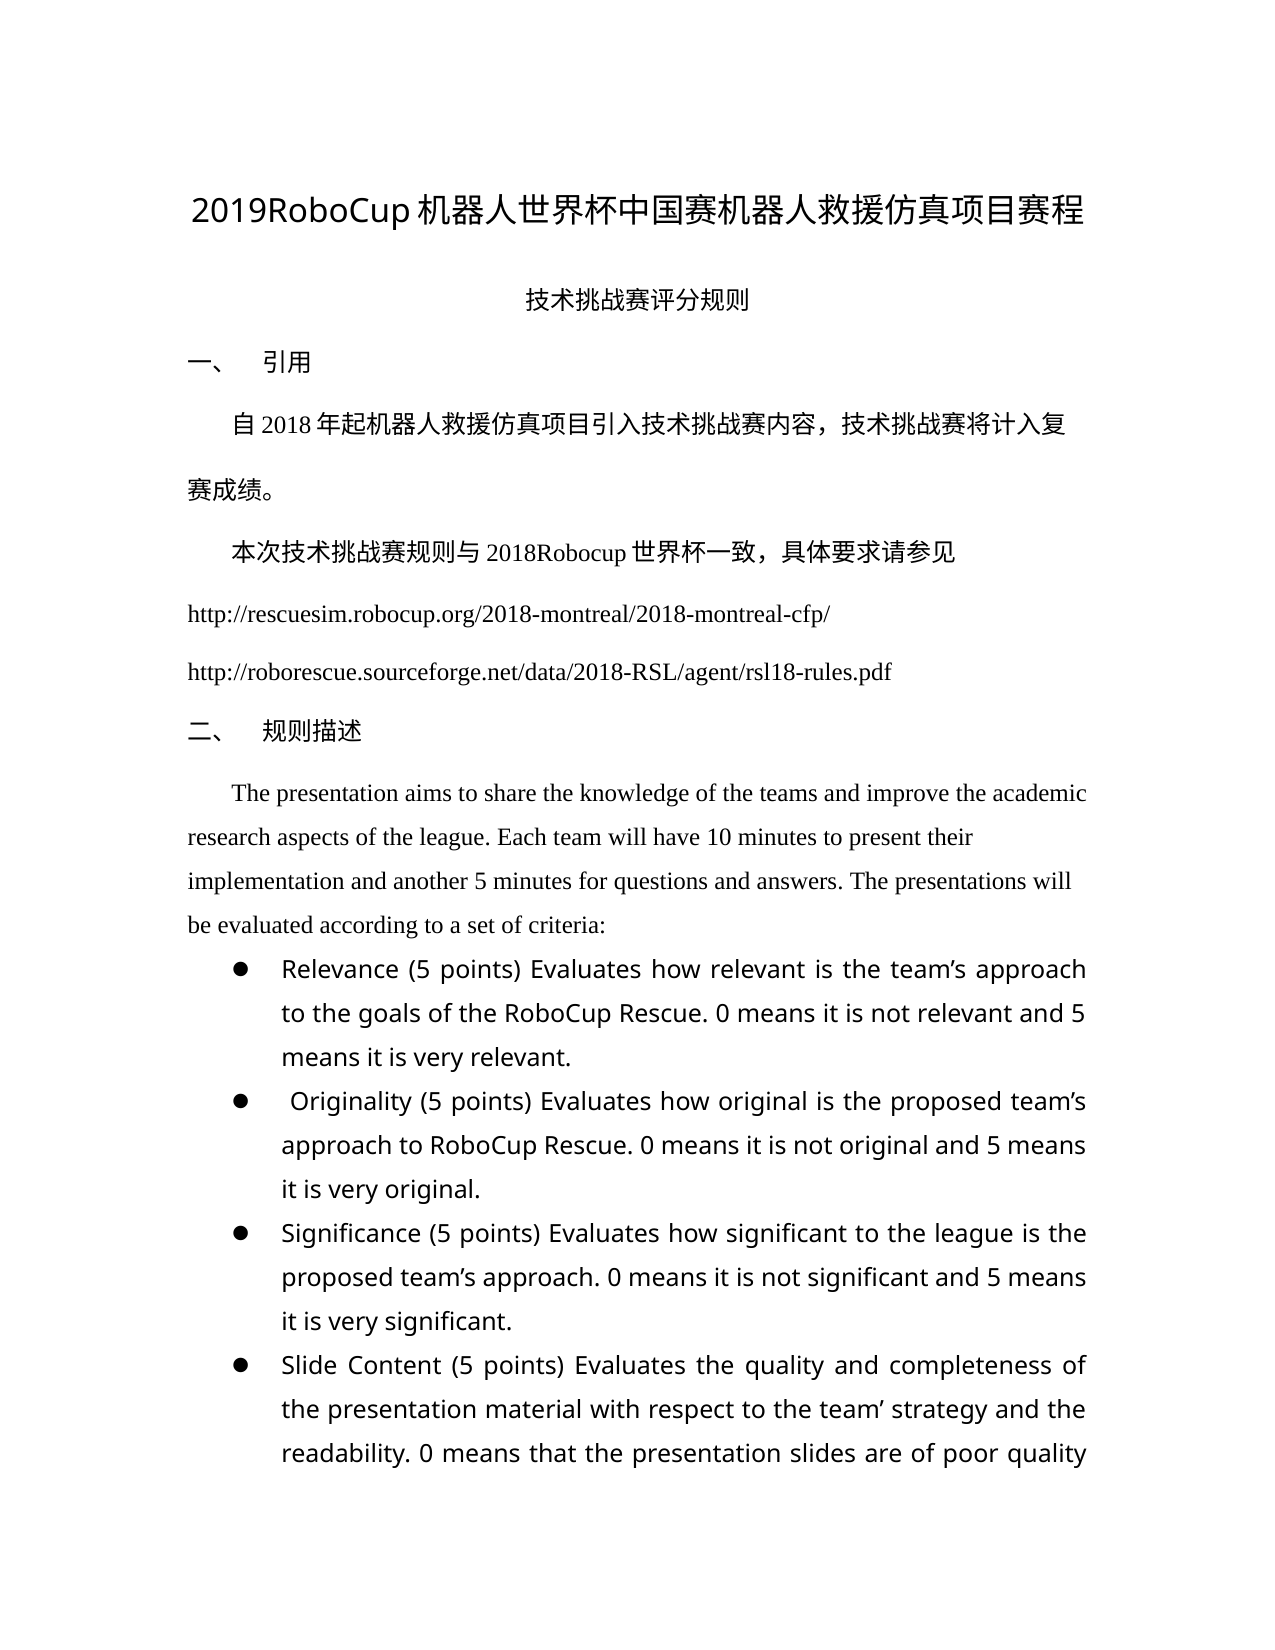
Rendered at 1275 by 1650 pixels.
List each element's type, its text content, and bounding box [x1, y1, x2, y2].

text 本次技术挑战赛规则与2018Robocup世界杯一致，具体要求请参见 [187, 529, 1087, 573]
text 技术挑战赛评分规则 [187, 276, 1087, 320]
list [231, 1343, 1087, 1475]
list Originality (5 points) Evaluates how original is the proposed team’s approach to RoboCup Rescue. 0 means it is not original and 5 means it is very original. [231, 1079, 1087, 1211]
list Relevance (5 points) Evaluates how relevant is the team’s approach to the goals of the RoboCup Rescue. 0 means it is not relevant and 5 means it is very relevant. [231, 946, 1087, 1079]
list Significance (5 points) Evaluates how significant to the league is the proposed team’s approach. 0 means it is not significant and 5 means it is very significant. [231, 1211, 1087, 1343]
text 自2018年起机器人救援仿真项目引入技术挑战赛内容，技术挑战赛将计入复赛成绩。 [187, 401, 1087, 511]
text 2019RoboCup机器人世界杯中国赛机器人救援仿真项目赛程 [187, 164, 1087, 252]
list 规则描述 [187, 708, 1087, 752]
list 引用 [187, 338, 1087, 383]
text http://rescuesim.robocup.org/2018-montreal/2018-montreal-cfp/ [187, 591, 1087, 635]
text The presentation aims to share the knowledge of the teams and improve the academic research aspects of the league. Each team will have 10 minutes to present their implementation and another 5 minutes for questions and answers. The presentations will be evaluated according to a set of criteria: [187, 770, 1087, 946]
text http://roborescue.sourceforge.net/data/2018-RSL/agent/rsl18-rules.pdf [187, 649, 1087, 694]
